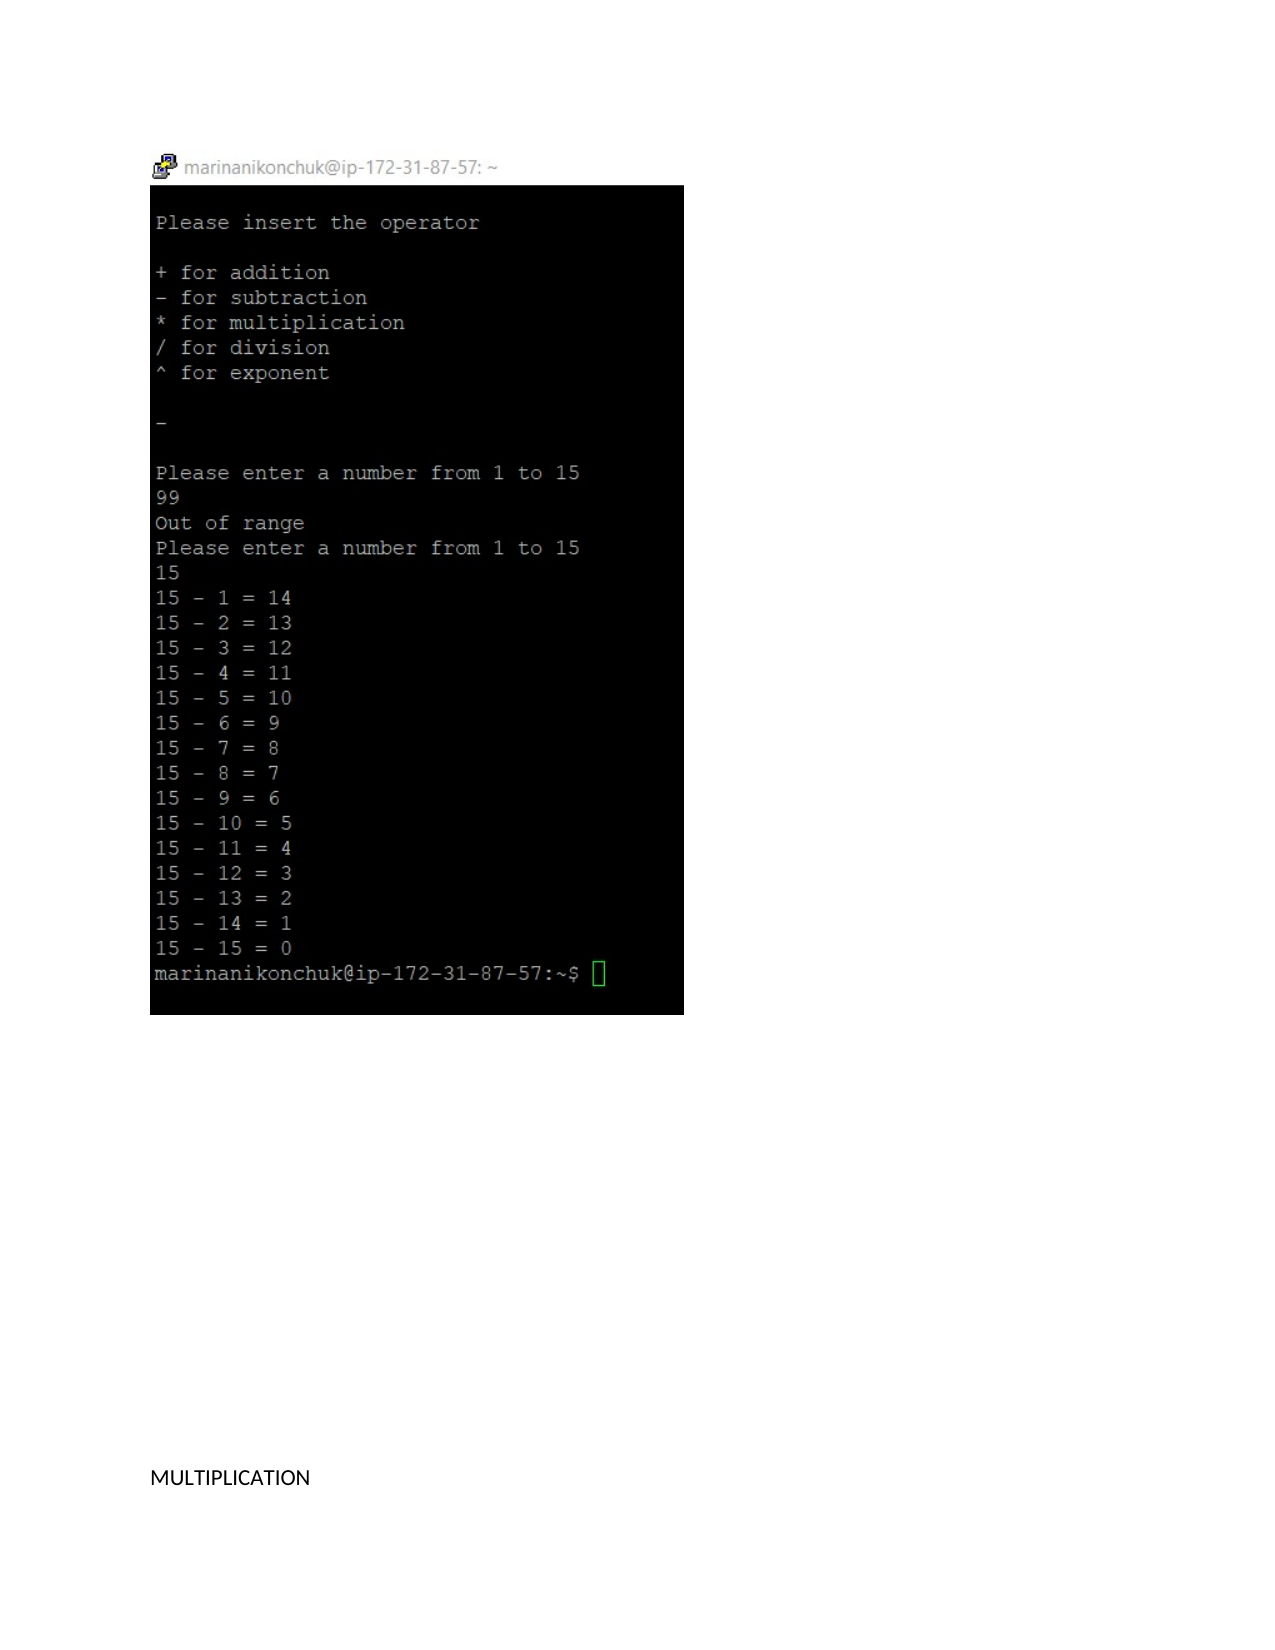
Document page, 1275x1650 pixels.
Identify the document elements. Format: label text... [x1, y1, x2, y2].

picture [150, 149, 684, 1015]
text MULTIPLICATION [150, 1463, 1125, 1491]
